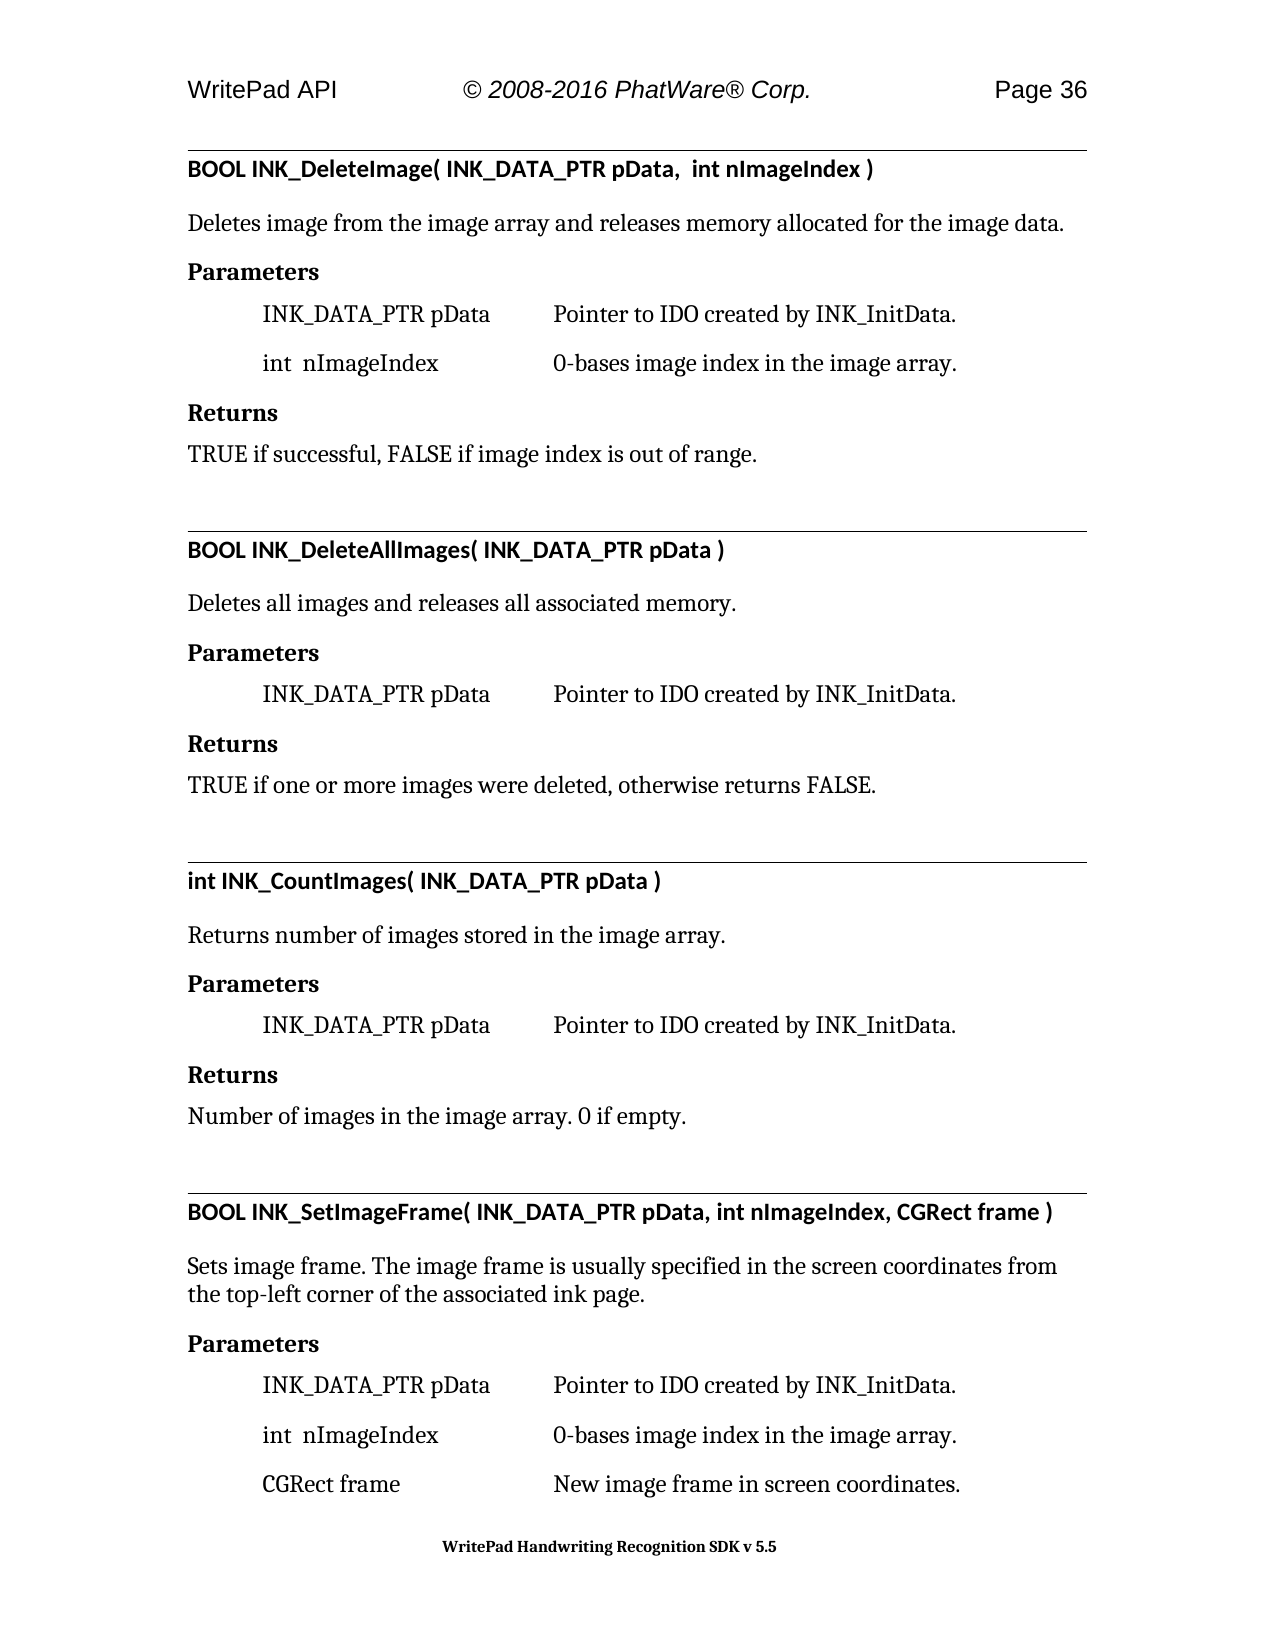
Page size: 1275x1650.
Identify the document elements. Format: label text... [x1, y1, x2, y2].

text Number of images in the image array. 0 if empty. [187, 1102, 1087, 1131]
text Deletes image from the image array and releases memory allocated for the image data. [187, 209, 1087, 237]
subtitle int INK_CountImages( INK_DATA_PTR pData ) [187, 863, 1087, 896]
text Deletes all images and releases all associated memory. [187, 589, 1087, 618]
text INK_DATA_PTR pData Pointer to IDO created by INK_InitData. [262, 1011, 1087, 1040]
text Parameters [187, 258, 1087, 287]
text Parameters [187, 1330, 1087, 1359]
text Returns number of images stored in the image array. [187, 921, 1087, 949]
text Returns [187, 1061, 1087, 1090]
text CGRect frame New image frame in screen coordinates. [262, 1470, 1087, 1499]
text TRUE if successful, FALSE if image index is out of range. [187, 440, 1087, 469]
text INK_DATA_PTR pData Pointer to IDO created by INK_InitData. [262, 680, 1087, 709]
text INK_DATA_PTR pData Pointer to IDO created by INK_InitData. [262, 1371, 1087, 1400]
subtitle BOOL INK_SetImageFrame( INK_DATA_PTR pData, int nImageIndex, CGRect frame ) [187, 1194, 1087, 1227]
text Returns [187, 730, 1087, 758]
text Sets image frame. The image frame is usually specified in the screen coordinates from the top-left corner of the associated ink page. [187, 1252, 1087, 1309]
text TRUE if one or more images were deleted, otherwise returns FALSE. [187, 771, 1087, 800]
subtitle BOOL INK_DeleteImage( INK_DATA_PTR pData, int nImageIndex ) [187, 151, 1087, 184]
text Parameters [187, 970, 1087, 999]
subtitle BOOL INK_DeleteAllImages( INK_DATA_PTR pData ) [187, 532, 1087, 564]
text Returns [187, 399, 1087, 427]
text int nImageIndex 0-bases image index in the image array. [262, 349, 1087, 378]
text INK_DATA_PTR pData Pointer to IDO created by INK_InitData. [262, 299, 1087, 328]
text Parameters [187, 639, 1087, 668]
text int nImageIndex 0-bases image index in the image array. [262, 1421, 1087, 1449]
